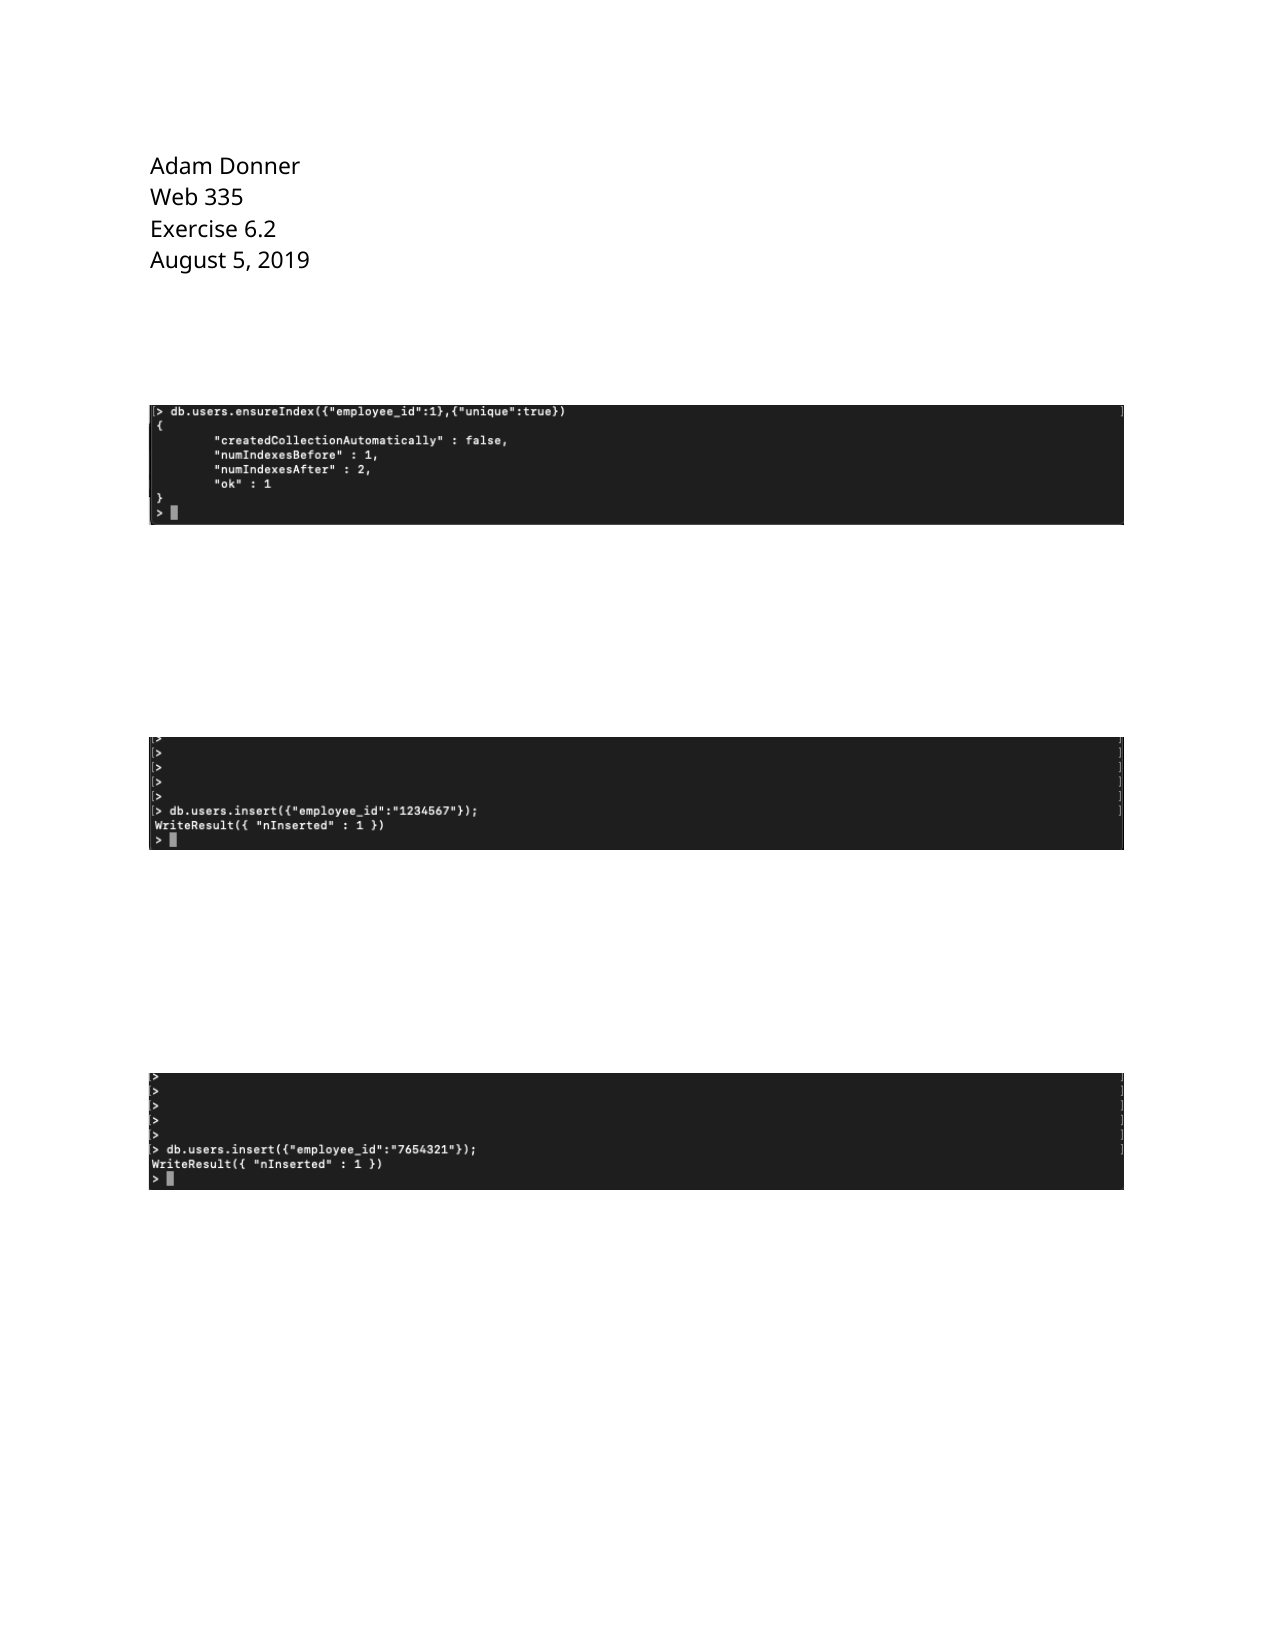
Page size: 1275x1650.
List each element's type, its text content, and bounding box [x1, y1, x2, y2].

picture [148, 1073, 1124, 1190]
text Exercise 6.2 [150, 212, 1125, 244]
text Adam Donner [150, 150, 1125, 181]
picture [148, 737, 1124, 850]
text Web 335 [150, 181, 1125, 212]
picture [148, 405, 1124, 525]
text August 5, 2019 [150, 244, 1125, 275]
